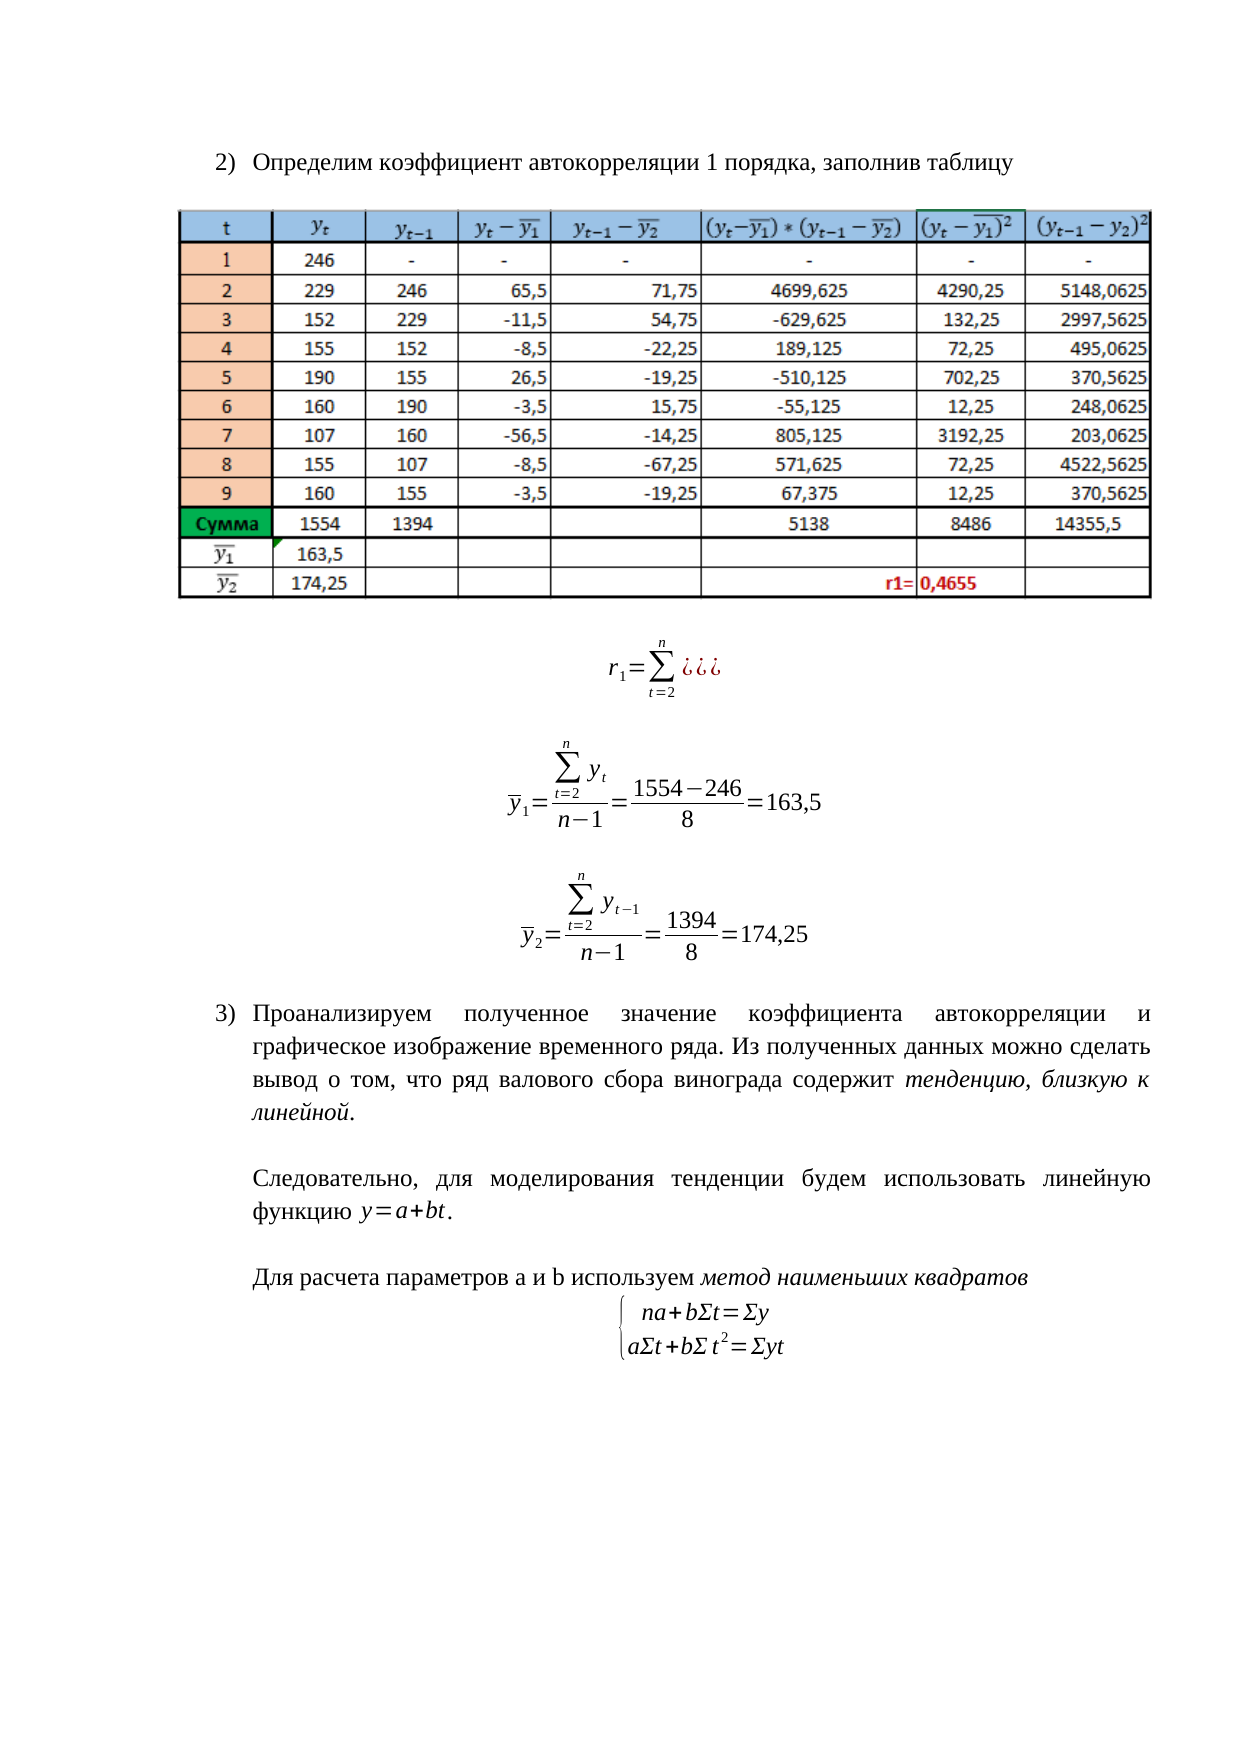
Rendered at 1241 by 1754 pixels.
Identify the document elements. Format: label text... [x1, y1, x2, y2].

list Проанализируем полученное значение коэффициента автокорреляции и графическое изображение временного ряда. Из полученных данных можно сделать вывод о том, что ряд валового сбора винограда содержит тенденцию, близкую к линейной. [215, 998, 1152, 1126]
list Для расчета параметров a и b используем метод наименьших квадратов [252, 1262, 1152, 1291]
picture [177, 209, 1152, 600]
list Определим коэффициент автокорреляции 1 порядка, заполнив таблицу [215, 147, 1152, 176]
list Следовательно, для моделирования тенденции будем использовать линейную функцию . [252, 1163, 1152, 1225]
